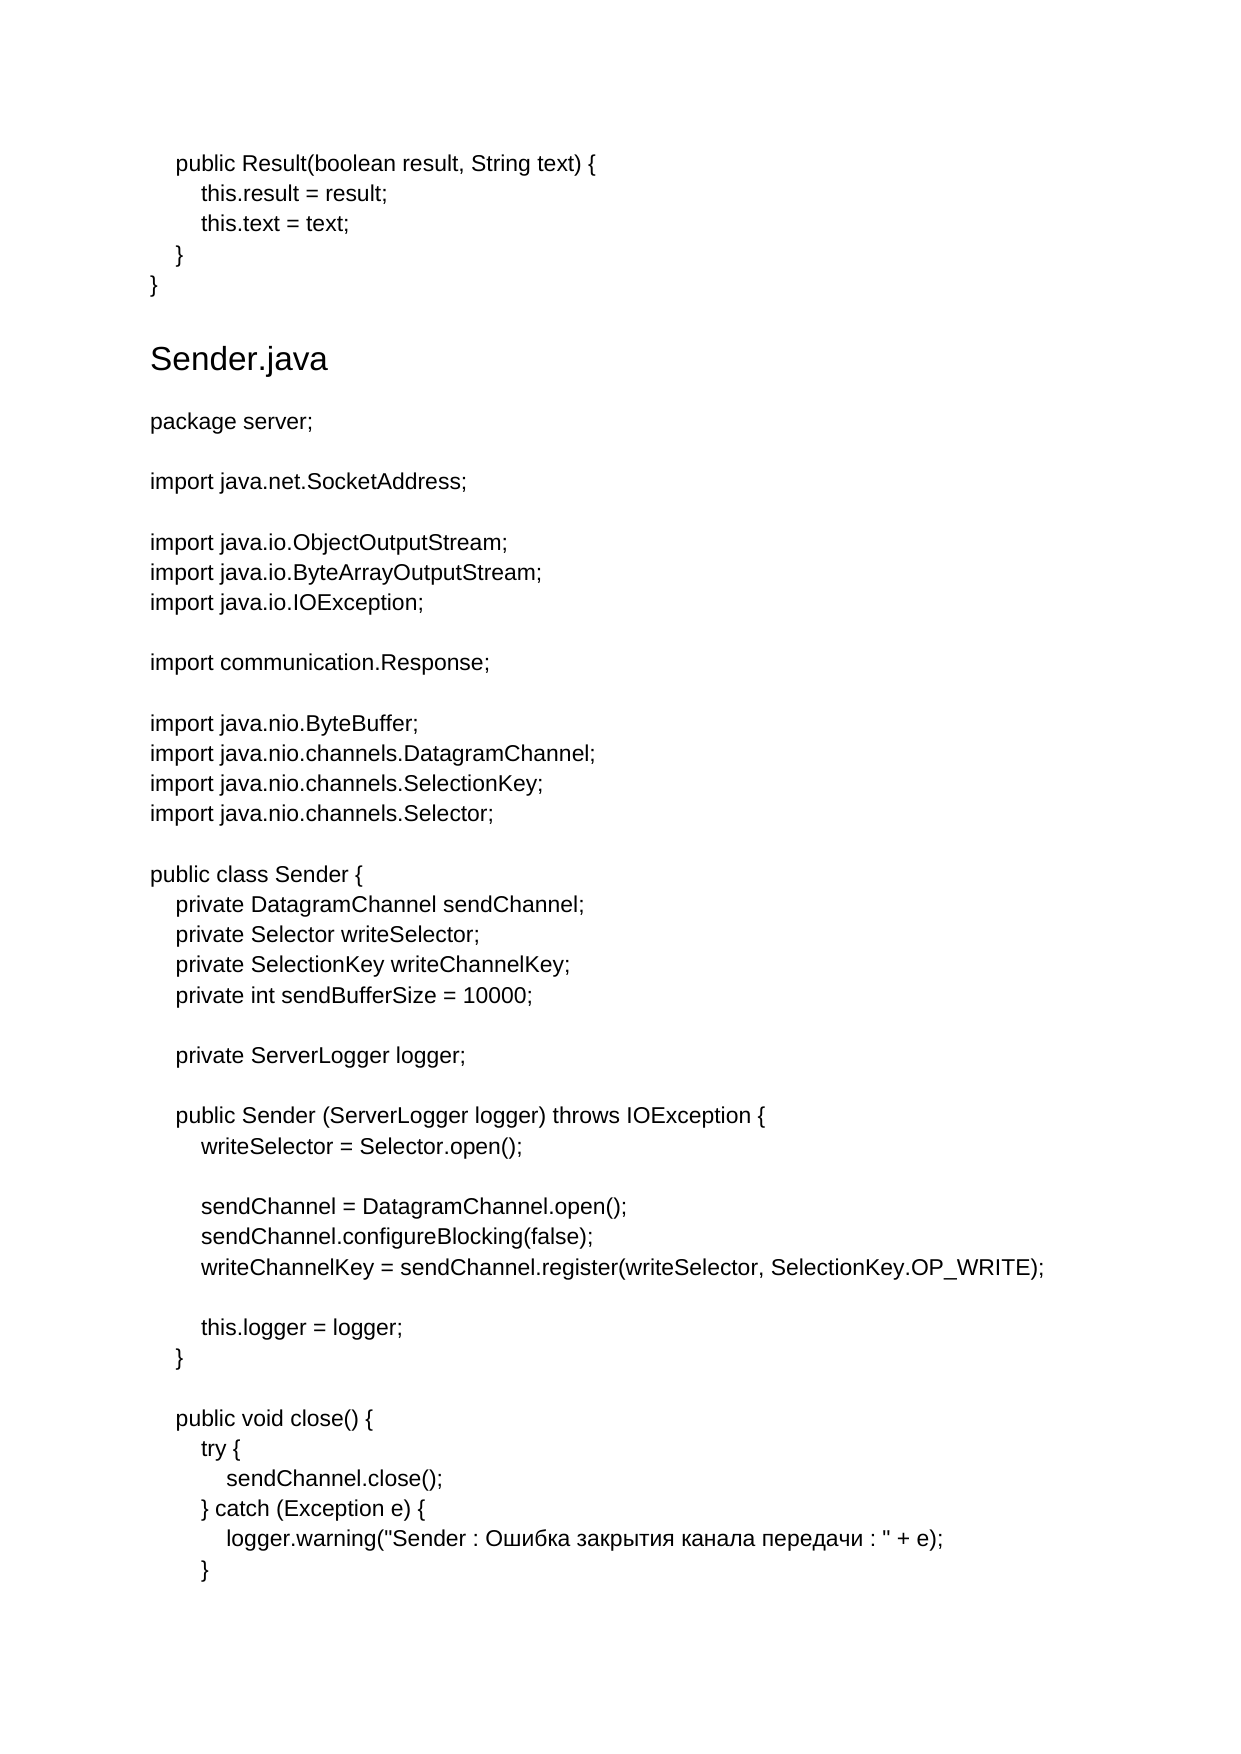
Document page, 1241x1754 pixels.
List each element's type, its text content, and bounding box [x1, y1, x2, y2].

text } [150, 1344, 1090, 1371]
text this.result = result; [150, 180, 1090, 207]
text this.text = text; [150, 210, 1090, 237]
text private Selector writeSelector; [150, 921, 1090, 948]
text import java.io.ObjectOutputStream; [150, 528, 1090, 555]
text import communication.Response; [150, 649, 1090, 676]
text } [150, 1556, 1090, 1582]
text private ServerLogger logger; [150, 1042, 1090, 1068]
text public Result(boolean result, String text) { [150, 150, 1090, 176]
text public void close() { [150, 1404, 1090, 1431]
text import java.nio.channels.SelectionKey; [150, 770, 1090, 797]
text private SelectionKey writeChannelKey; [150, 951, 1090, 978]
text private DatagramChannel sendChannel; [150, 891, 1090, 917]
text sendChannel.configureBlocking(false); [150, 1223, 1090, 1250]
text } [150, 241, 1090, 267]
text public class Sender { [150, 861, 1090, 887]
text import java.net.SocketAddress; [150, 468, 1090, 494]
text import java.io.IOException; [150, 589, 1090, 615]
text } [150, 271, 1090, 297]
text this.logger = logger; [150, 1314, 1090, 1340]
text import java.io.ByteArrayOutputStream; [150, 559, 1090, 585]
text import java.nio.channels.DatagramChannel; [150, 740, 1090, 766]
text import java.nio.channels.Selector; [150, 800, 1090, 827]
text logger.warning("Sender : Ошибка закрытия канала передачи : " + e); [150, 1525, 1090, 1552]
text try { [150, 1435, 1090, 1461]
text sendChannel = DatagramChannel.open(); [150, 1193, 1090, 1219]
text package server; [150, 408, 1090, 434]
text sendChannel.close(); [150, 1465, 1090, 1491]
text writeSelector = Selector.open(); [150, 1133, 1090, 1159]
text } catch (Exception e) { [150, 1495, 1090, 1522]
subtitle Sender.java [150, 338, 1090, 377]
text writeChannelKey = sendChannel.register(writeSelector, SelectionKey.OP_WRITE); [150, 1253, 1090, 1280]
text public Sender (ServerLogger logger) throws IOException { [150, 1102, 1090, 1129]
text private int sendBufferSize = 10000; [150, 982, 1090, 1008]
text import java.nio.ByteBuffer; [150, 710, 1090, 736]
